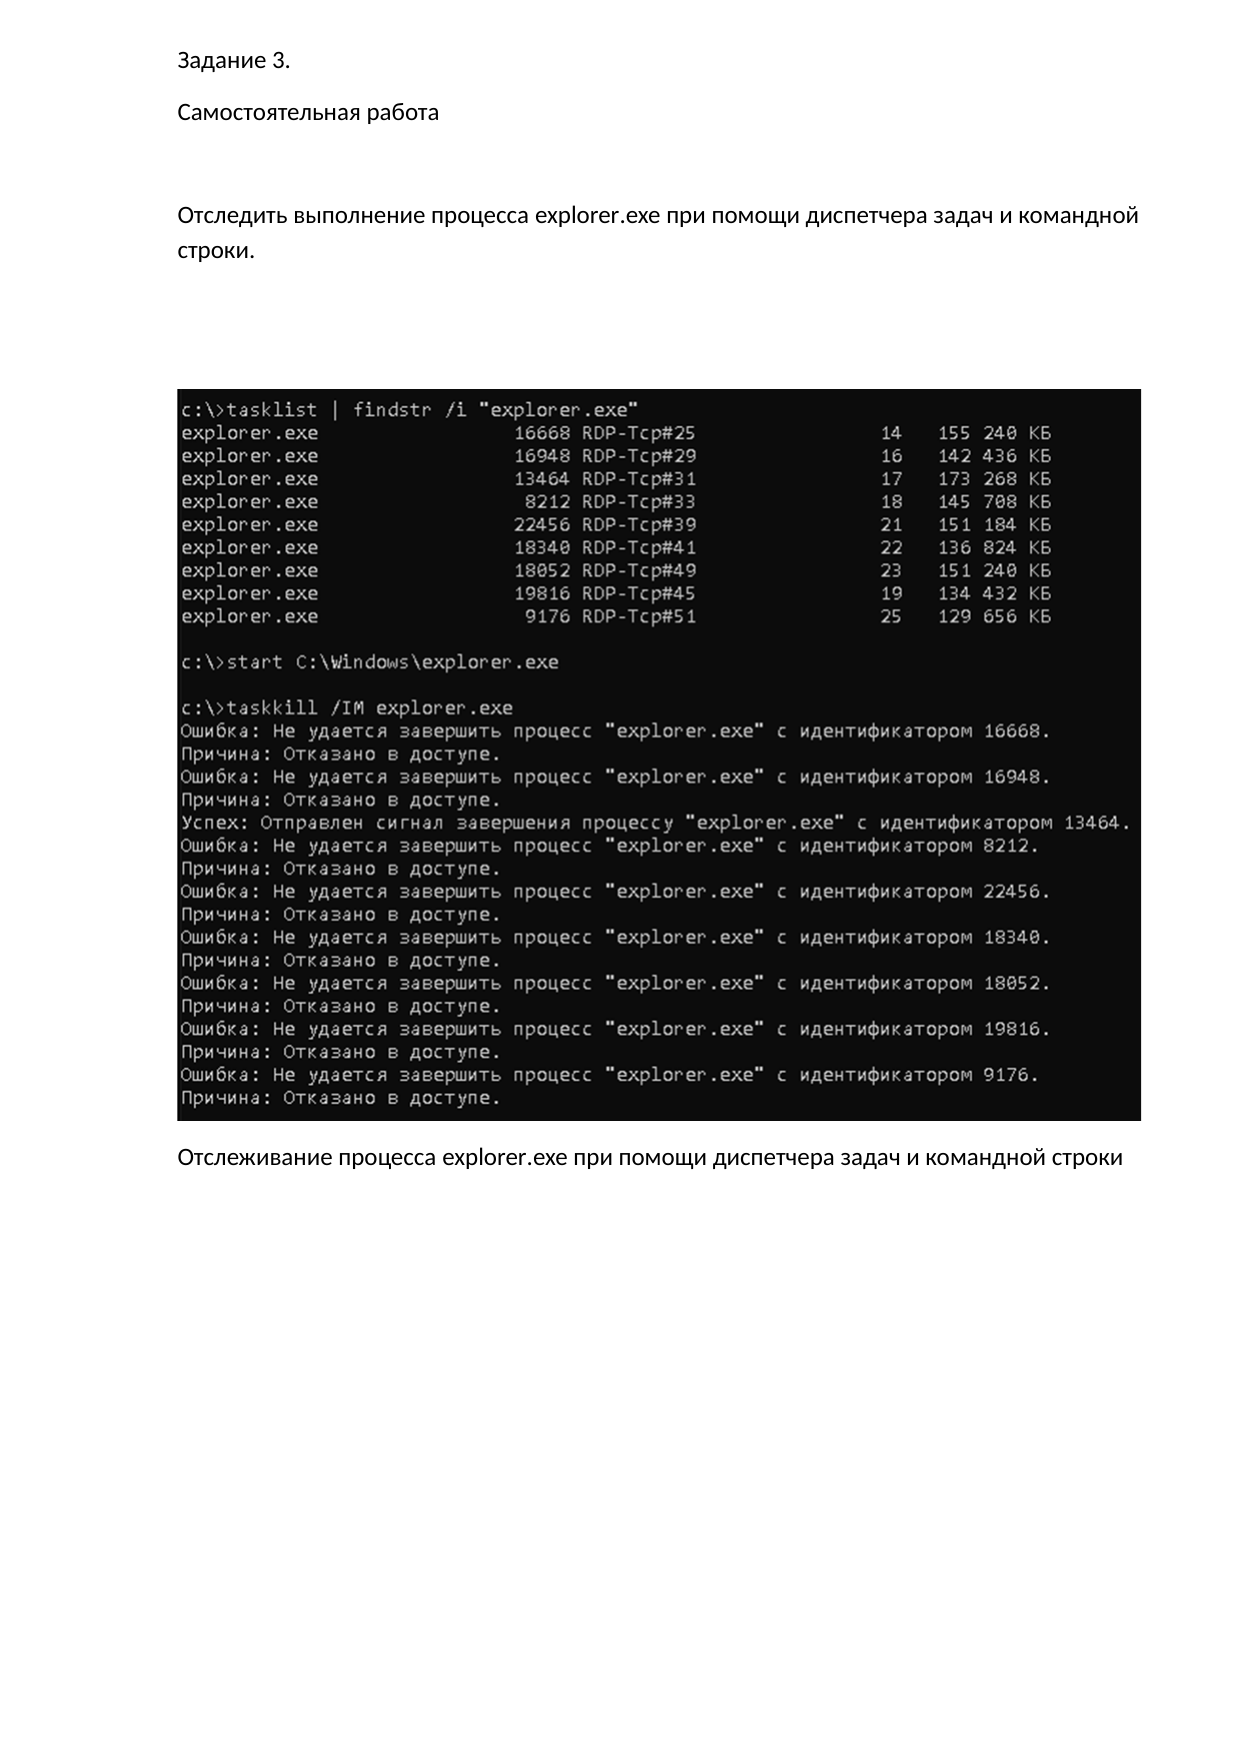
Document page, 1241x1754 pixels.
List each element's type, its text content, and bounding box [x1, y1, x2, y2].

text Отслеживание процесса explorer.exe при помощи диспетчера задач и командной строки [177, 1142, 1152, 1172]
picture [177, 389, 1142, 1121]
text Самостоятельная работа [177, 96, 1152, 127]
text Отследить выполнение процесса explorer.exe при помощи диспетчера задач и командной строки. [177, 199, 1152, 265]
text Задание 3. [177, 44, 1152, 75]
